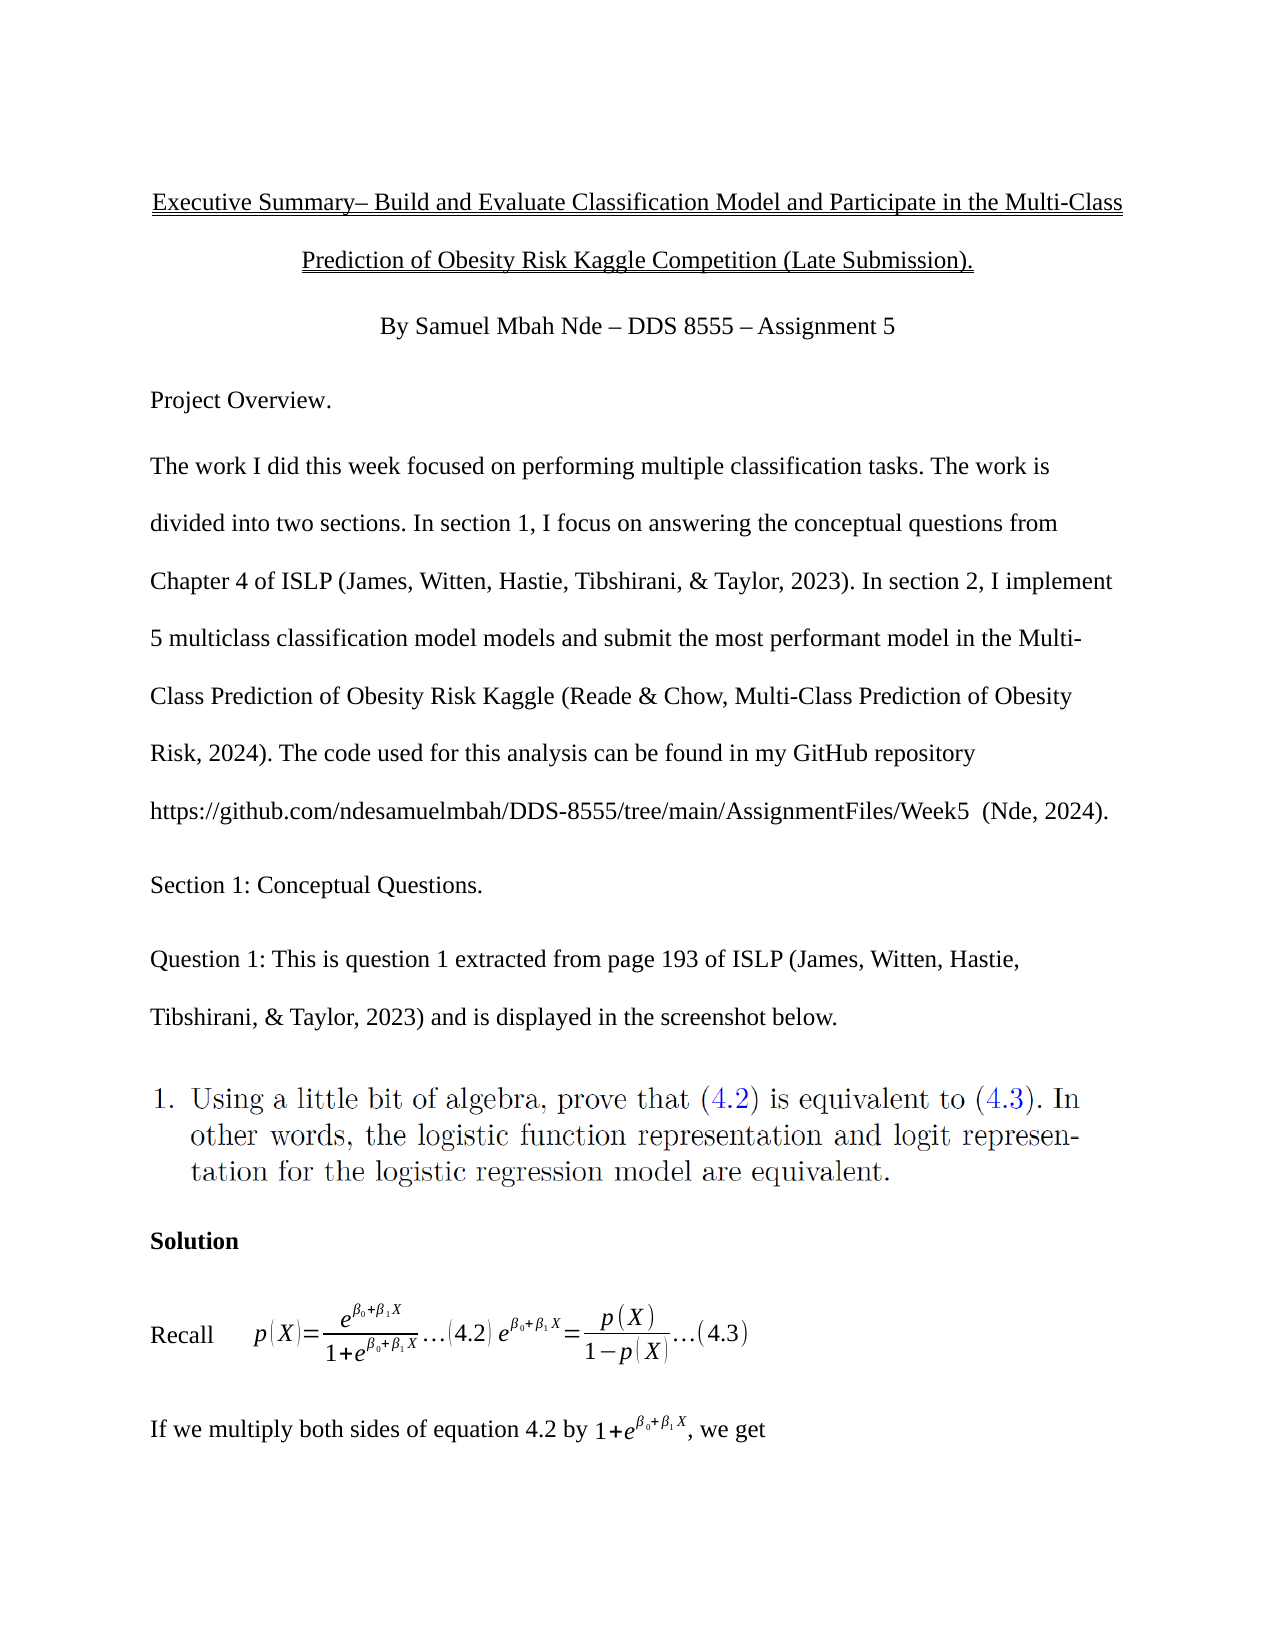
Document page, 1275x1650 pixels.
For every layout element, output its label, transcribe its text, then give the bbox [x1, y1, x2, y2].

text Section 1: Conceptual Questions. [150, 870, 1125, 899]
picture [150, 1075, 1107, 1198]
text If we multiply both sides of equation 4.2 by , we get [150, 1413, 1125, 1444]
text Recall [150, 1301, 1125, 1367]
text By Samuel Mbah Nde – DDS 8555 – Assignment 5 [150, 311, 1125, 339]
text The work I did this week focused on performing multiple classification tasks. The work is divided into two sections. In section 1, I focus on answering the conceptual questions from Chapter 4 of ISLP . In section 2, I implement 5 multiclass classification model models and submit the most performant model in the Multi-Class Prediction of Obesity Risk Kaggle . The code used for this analysis can be found in my GitHub repository https://github.com/ndesamuelmbah/DDS-8555/tree/main/AssignmentFiles/Week5 . [150, 451, 1125, 824]
subtitle Project Overview. [150, 385, 1125, 414]
subtitle Executive Summary– Build and Evaluate Classification Model and Participate in the Multi-Class Prediction of Obesity Risk Kaggle Competition (Late Submission). [150, 187, 1125, 274]
text Question 1: This is question 1 extracted from page 193 of ISLP and is displayed in the screenshot below. [150, 944, 1125, 1030]
